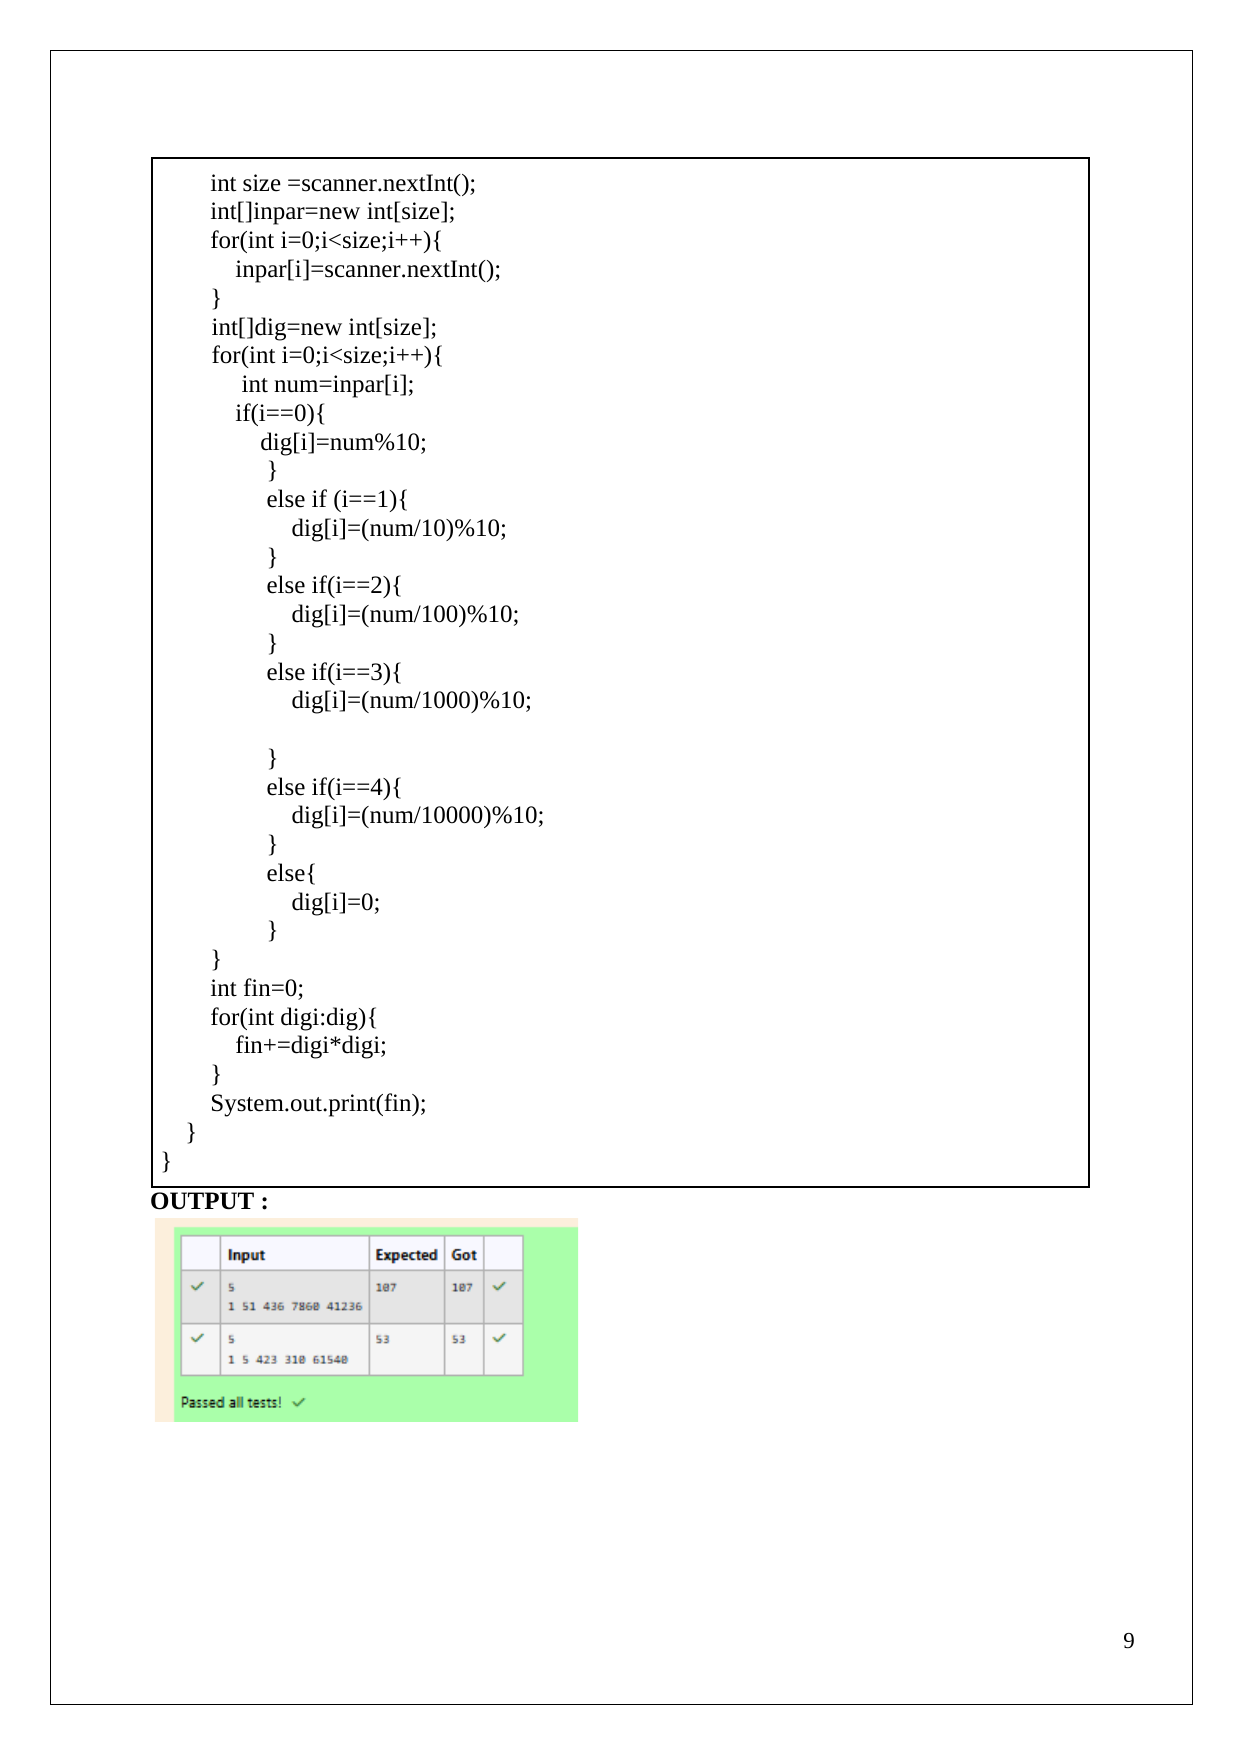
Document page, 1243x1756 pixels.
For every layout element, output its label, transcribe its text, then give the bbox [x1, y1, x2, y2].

subtitle OUTPUT : [150, 1186, 1134, 1215]
picture [154, 1218, 579, 1422]
